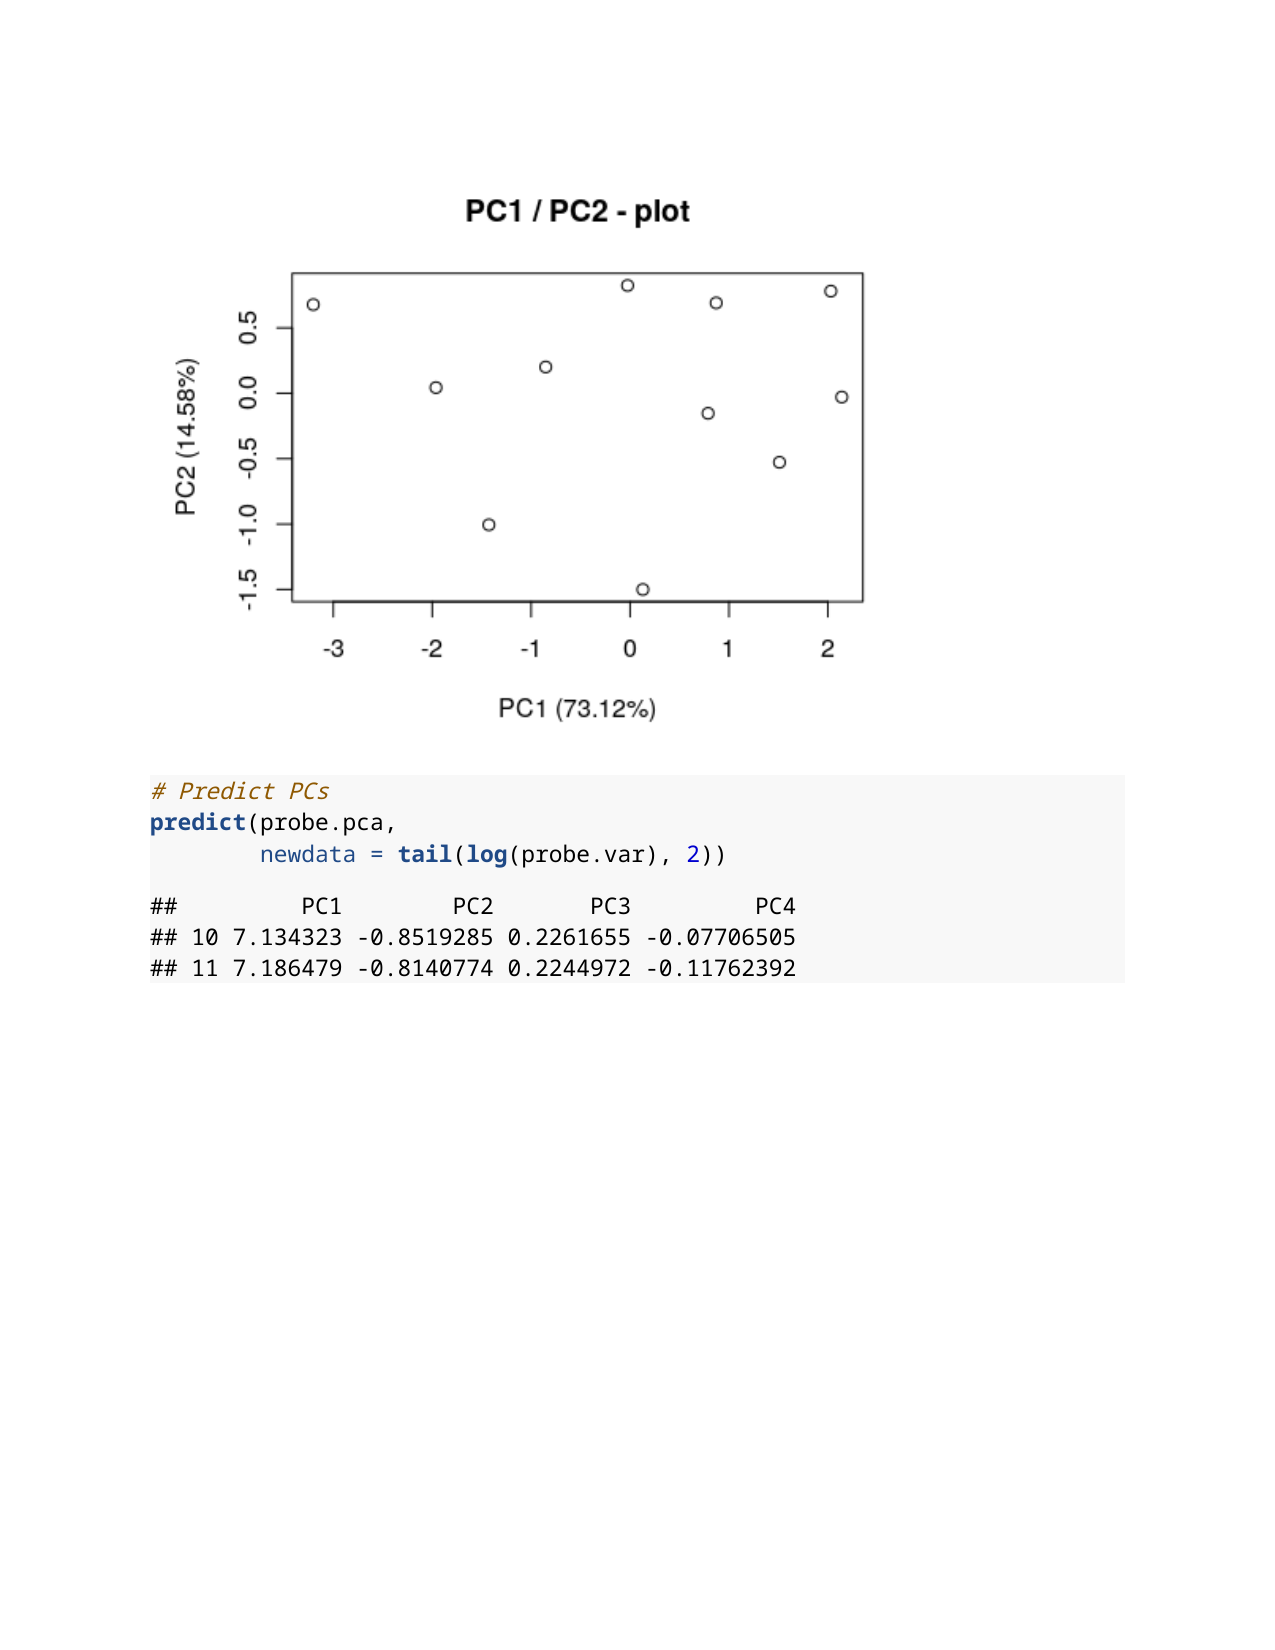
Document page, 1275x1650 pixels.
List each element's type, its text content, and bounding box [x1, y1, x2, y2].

text # Predict PCs predict(probe.pca, newdata = tail(log(probe.var), 2)) [329, 775, 1125, 869]
text ## PC1 PC2 PC3 PC4 ## 10 7.134323 -0.8519285 0.2261655 -0.07706505 ## 11 7.186479 -0.8140774 0.2244972 -0.11762392 [150, 890, 1125, 983]
picture [168, 150, 927, 757]
